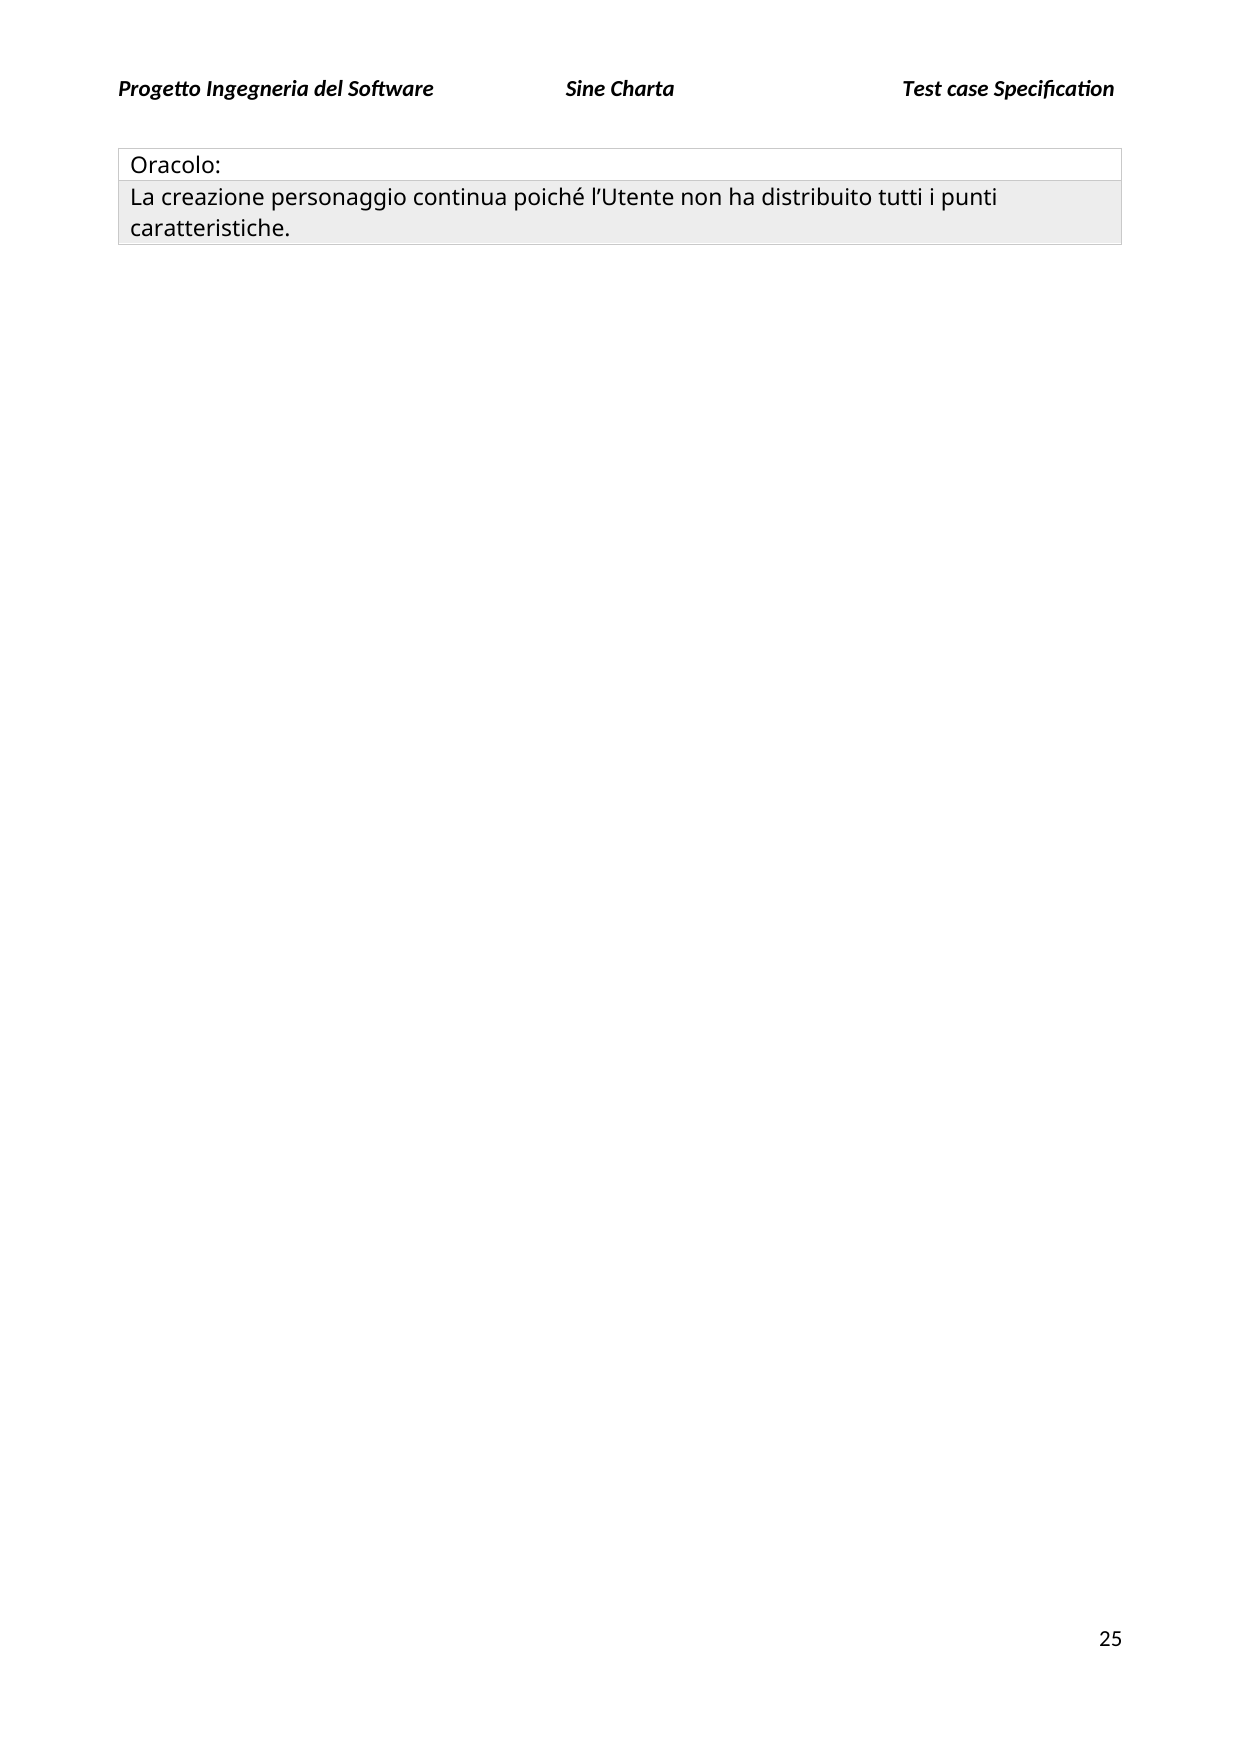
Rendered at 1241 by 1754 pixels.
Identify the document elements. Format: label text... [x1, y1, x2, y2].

table_cell Oracolo: [119, 149, 1121, 180]
table_cell La creazione personaggio continua poiché l’Utente non ha distribuito tutti i punti caratteristiche. [119, 181, 1121, 243]
